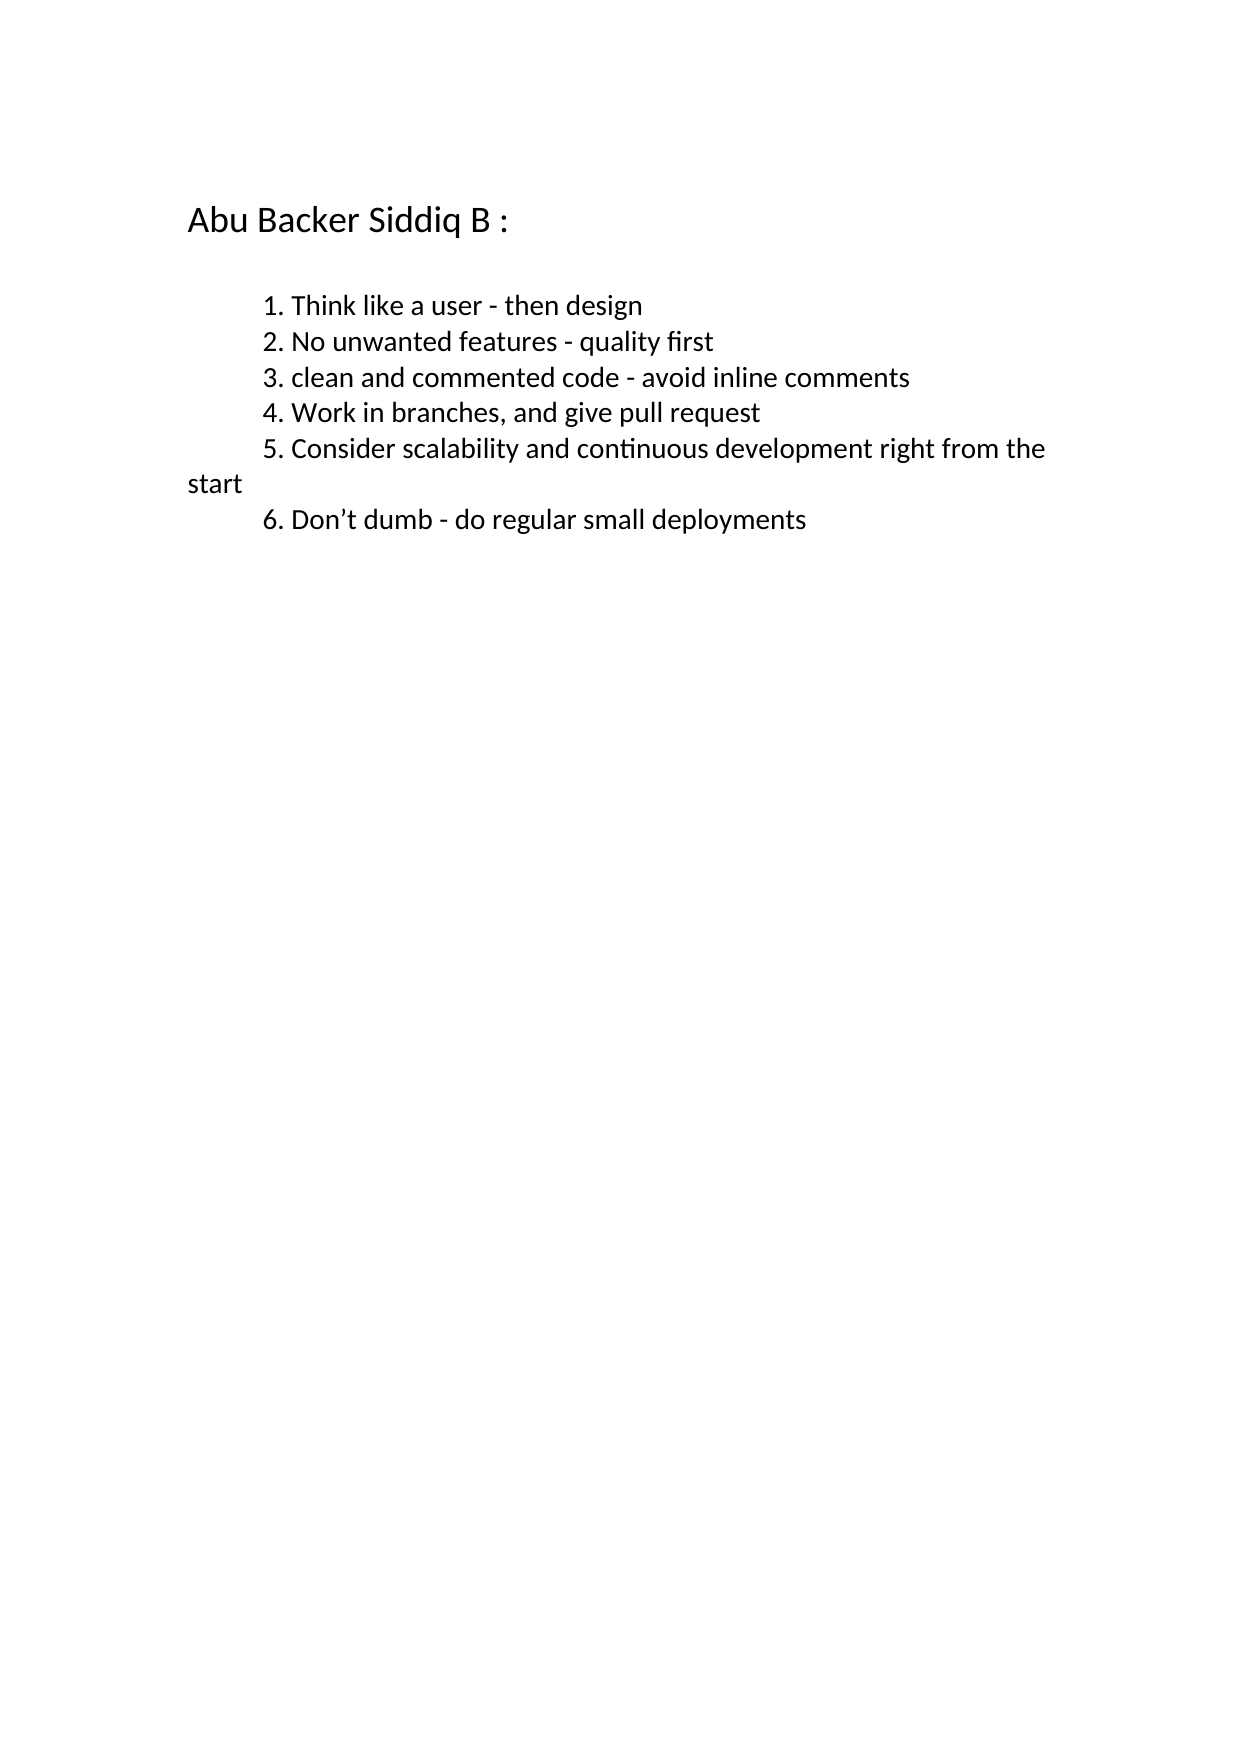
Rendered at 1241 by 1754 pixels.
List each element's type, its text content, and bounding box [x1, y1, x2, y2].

list Work in branches, and give pull request [187, 394, 1053, 430]
list No unwanted features - quality first [187, 323, 1053, 359]
list Abu Backer Siddiq B : [187, 196, 1053, 242]
list Consider scalability and continuous development right from the start [187, 430, 1053, 501]
list clean and commented code - avoid inline comments [187, 359, 1053, 394]
list Think like a user - then design [187, 287, 1053, 323]
list Don’t dumb - do regular small deployments [187, 501, 1053, 537]
